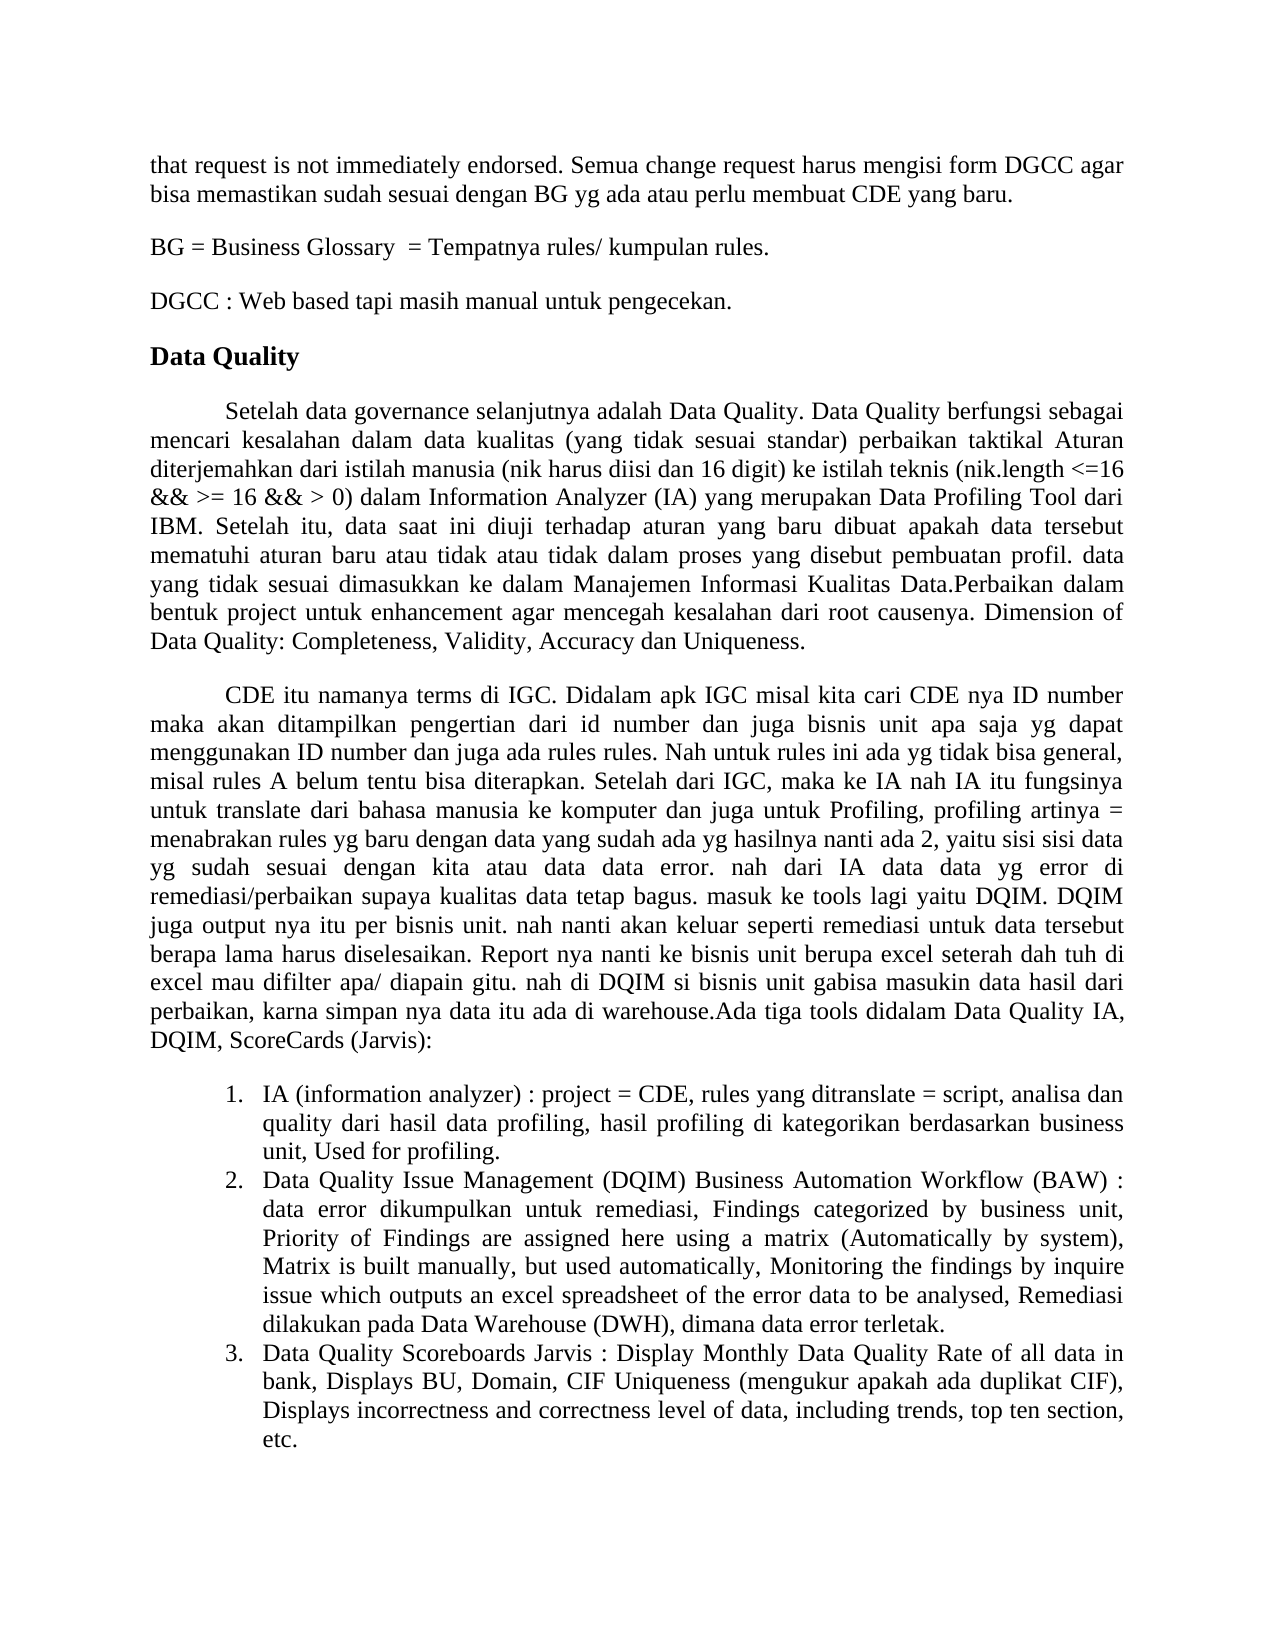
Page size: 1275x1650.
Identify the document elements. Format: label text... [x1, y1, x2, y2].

list Data Quality Scoreboards Jarvis : Display Monthly Data Quality Rate of all data in bank, Displays BU, Domain, CIF Uniqueness (mengukur apakah ada duplikat CIF), Displays incorrectness and correctness level of data, including trends, top ten section, etc. [225, 1338, 1125, 1453]
text BG = Business Glossary = Tempatnya rules/ kumpulan rules. [150, 232, 1125, 261]
text CDE itu namanya terms di IGC. Didalam apk IGC misal kita cari CDE nya ID number maka akan ditampilkan pengertian dari id number dan juga bisnis unit apa saja yg dapat menggunakan ID number dan juga ada rules rules. Nah untuk rules ini ada yg tidak bisa general, misal rules A belum tentu bisa diterapkan. Setelah dari IGC, maka ke IA nah IA itu fungsinya untuk translate dari bahasa manusia ke komputer dan juga untuk Profiling, profiling artinya = menabrakan rules yg baru dengan data yang sudah ada yg hasilnya nanti ada 2, yaitu sisi sisi data yg sudah sesuai dengan kita atau data data error. nah dari IA data data yg error di remediasi/perbaikan supaya kualitas data tetap bagus. masuk ke tools lagi yaitu DQIM. DQIM juga output nya itu per bisnis unit. nah nanti akan keluar seperti remediasi untuk data tersebut berapa lama harus diselesaikan. Report nya nanti ke bisnis unit berupa excel seterah dah tuh di excel mau difilter apa/ diapain gitu. nah di DQIM si bisnis unit gabisa masukin data hasil dari perbaikan, karna simpan nya data itu ada di warehouse.Ada tiga tools didalam Data Quality IA, DQIM, ScoreCards (Jarvis): [150, 680, 1125, 1054]
list Data Quality Issue Management (DQIM) Business Automation Workflow (BAW) : data error dikumpulkan untuk remediasi, Findings categorized by business unit, Priority of Findings are assigned here using a matrix (Automatically by system), Matrix is built manually, but used automatically, Monitoring the findings by inquire issue which outputs an excel spreadsheet of the error data to be analysed, Remediasi dilakukan pada Data Warehouse (DWH), dimana data error terletak. [225, 1165, 1125, 1338]
list IA (information analyzer) : project = CDE, rules yang ditranslate = script, analisa dan quality dari hasil data profiling, hasil profiling di kategorikan berdasarkan business unit, Used for profiling. [225, 1079, 1125, 1165]
text Setelah data governance selanjutnya adalah Data Quality. Data Quality berfungsi sebagai mencari kesalahan dalam data kualitas (yang tidak sesuai standar) perbaikan taktikal Aturan diterjemahkan dari istilah manusia (nik harus diisi dan 16 digit) ke istilah teknis (nik.length <=16 && >= 16 && > 0) dalam Information Analyzer (IA) yang merupakan Data Profiling Tool dari IBM. Setelah itu, data saat ini diuji terhadap aturan yang baru dibuat apakah data tersebut mematuhi aturan baru atau tidak atau tidak dalam proses yang disebut pembuatan profil. data yang tidak sesuai dimasukkan ke dalam Manajemen Informasi Kualitas Data.Perbaikan dalam bentuk project untuk enhancement agar mencegah kesalahan dari root causenya. Dimension of Data Quality: Completeness, Validity, Accuracy dan Uniqueness. [150, 396, 1125, 655]
text Data Quality [150, 340, 1125, 371]
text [150, 150, 1125, 207]
text DGCC : Web based tapi masih manual untuk pengecekan. [150, 286, 1125, 315]
